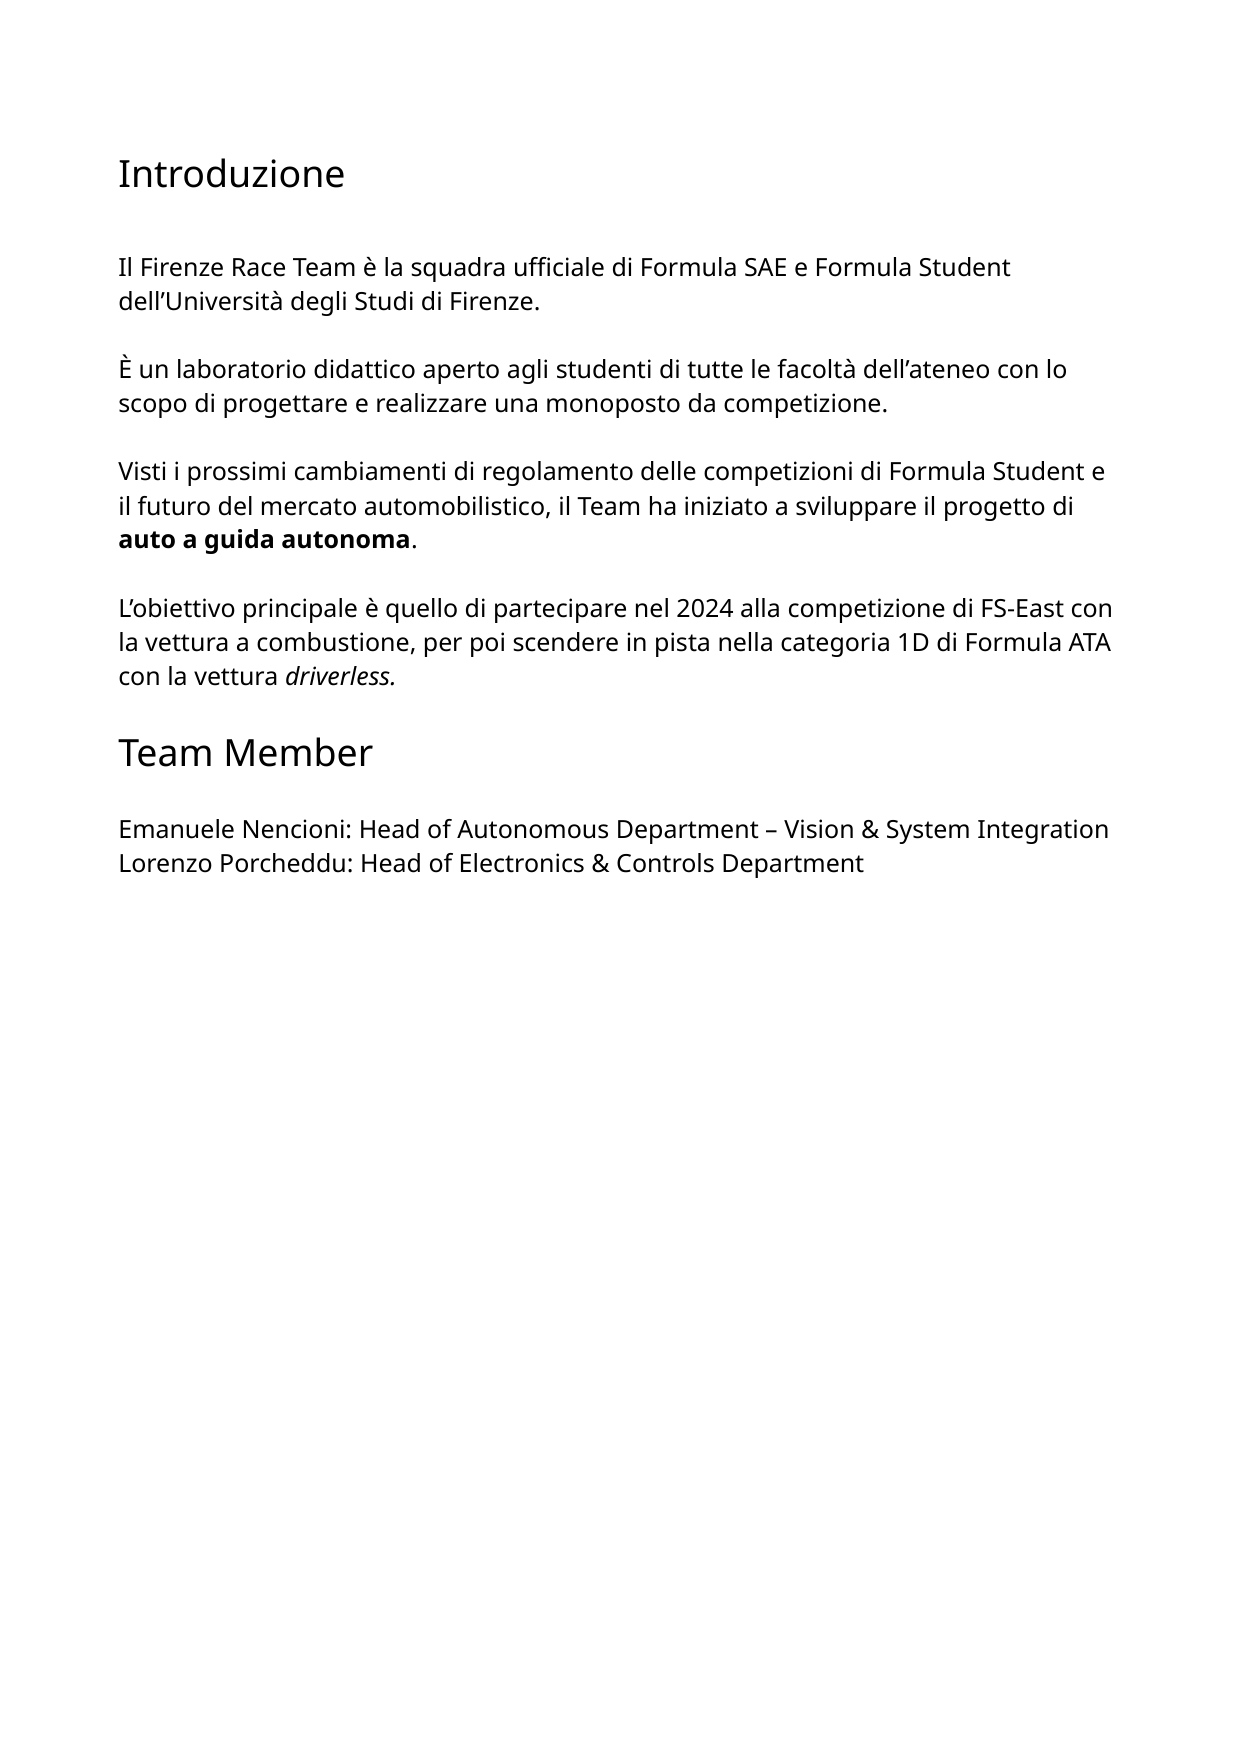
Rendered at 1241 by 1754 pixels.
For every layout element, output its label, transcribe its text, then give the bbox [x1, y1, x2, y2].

text Visti i prossimi cambiamenti di regolamento delle competizioni di Formula Student e il futuro del mercato automobilistico, il Team ha iniziato a sviluppare il progetto di auto a guida autonoma. [118, 454, 1122, 556]
text Lorenzo Porcheddu: Head of Electronics & Controls Department [118, 846, 1122, 880]
text Il Firenze Race Team è la squadra ufficiale di Formula SAE e Formula Student dell’Università degli Studi di Firenze. [118, 250, 1122, 318]
text Introduzione [118, 148, 1122, 199]
text Emanuele Nencioni: Head of Autonomous Department – Vision & System Integration [118, 812, 1122, 846]
text È un laboratorio didattico aperto agli studenti di tutte le facoltà dell’ateneo con lo scopo di progettare e realizzare una monoposto da competizione. [118, 352, 1122, 420]
text Team Member [118, 727, 1122, 778]
text L’obiettivo principale è quello di partecipare nel 2024 alla competizione di FS-East con la vettura a combustione, per poi scendere in pista nella categoria 1D di Formula ATA con la vettura driverless. [118, 590, 1122, 692]
